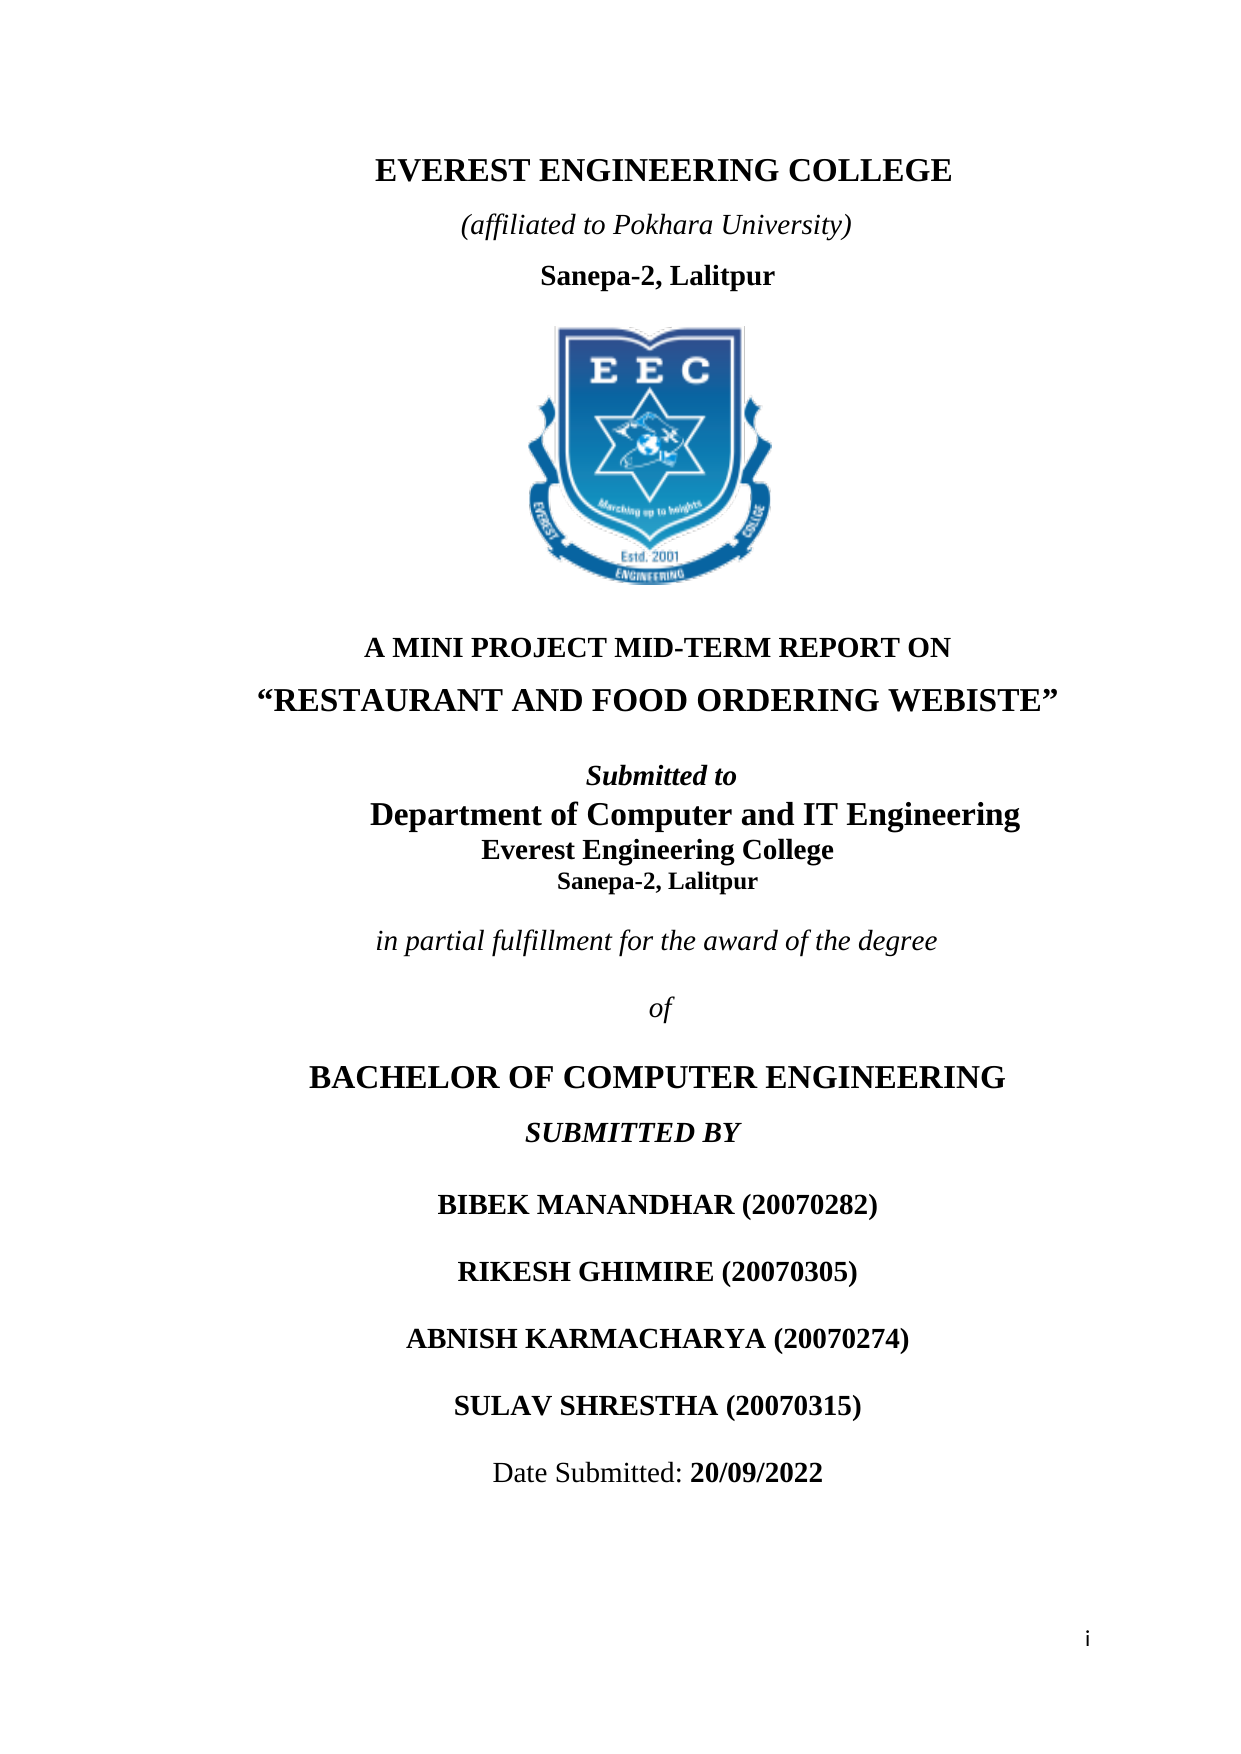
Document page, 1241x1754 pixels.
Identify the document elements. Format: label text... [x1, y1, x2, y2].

text SULAV SHRESTHA (20070315) [225, 1388, 1090, 1422]
text “RESTAURANT AND FOOD ORDERING WEBISTE” [225, 681, 1090, 719]
text SUBMITTED BY [450, 1115, 1090, 1149]
text of [225, 990, 1090, 1024]
text Sanepa-2, Lalitpur [225, 258, 1090, 291]
text (affiliated to Pokhara University) [225, 207, 1090, 241]
text Submitted to [225, 758, 1090, 792]
text in partial fulfillment for the award of the degree [225, 923, 1090, 957]
picture [528, 326, 772, 585]
text Department of Computer and IT Engineering [225, 794, 1090, 832]
text EVEREST ENGINEERING COLLEGE [375, 150, 1090, 188]
text Everest Engineering College [225, 832, 1090, 866]
text A MINI PROJECT MID-TERM REPORT ON [225, 630, 1090, 664]
text RIKESH GHIMIRE (20070305) [225, 1254, 1090, 1288]
text BIBEK MANANDHAR (20070282) [225, 1187, 1090, 1221]
text BACHELOR OF COMPUTER ENGINEERING [225, 1057, 1090, 1096]
text Date Submitted: 20/09/2022 [225, 1455, 1090, 1489]
text ABNISH KARMACHARYA (20070274) [225, 1321, 1090, 1355]
text Sanepa-2, Lalitpur [225, 866, 1090, 895]
